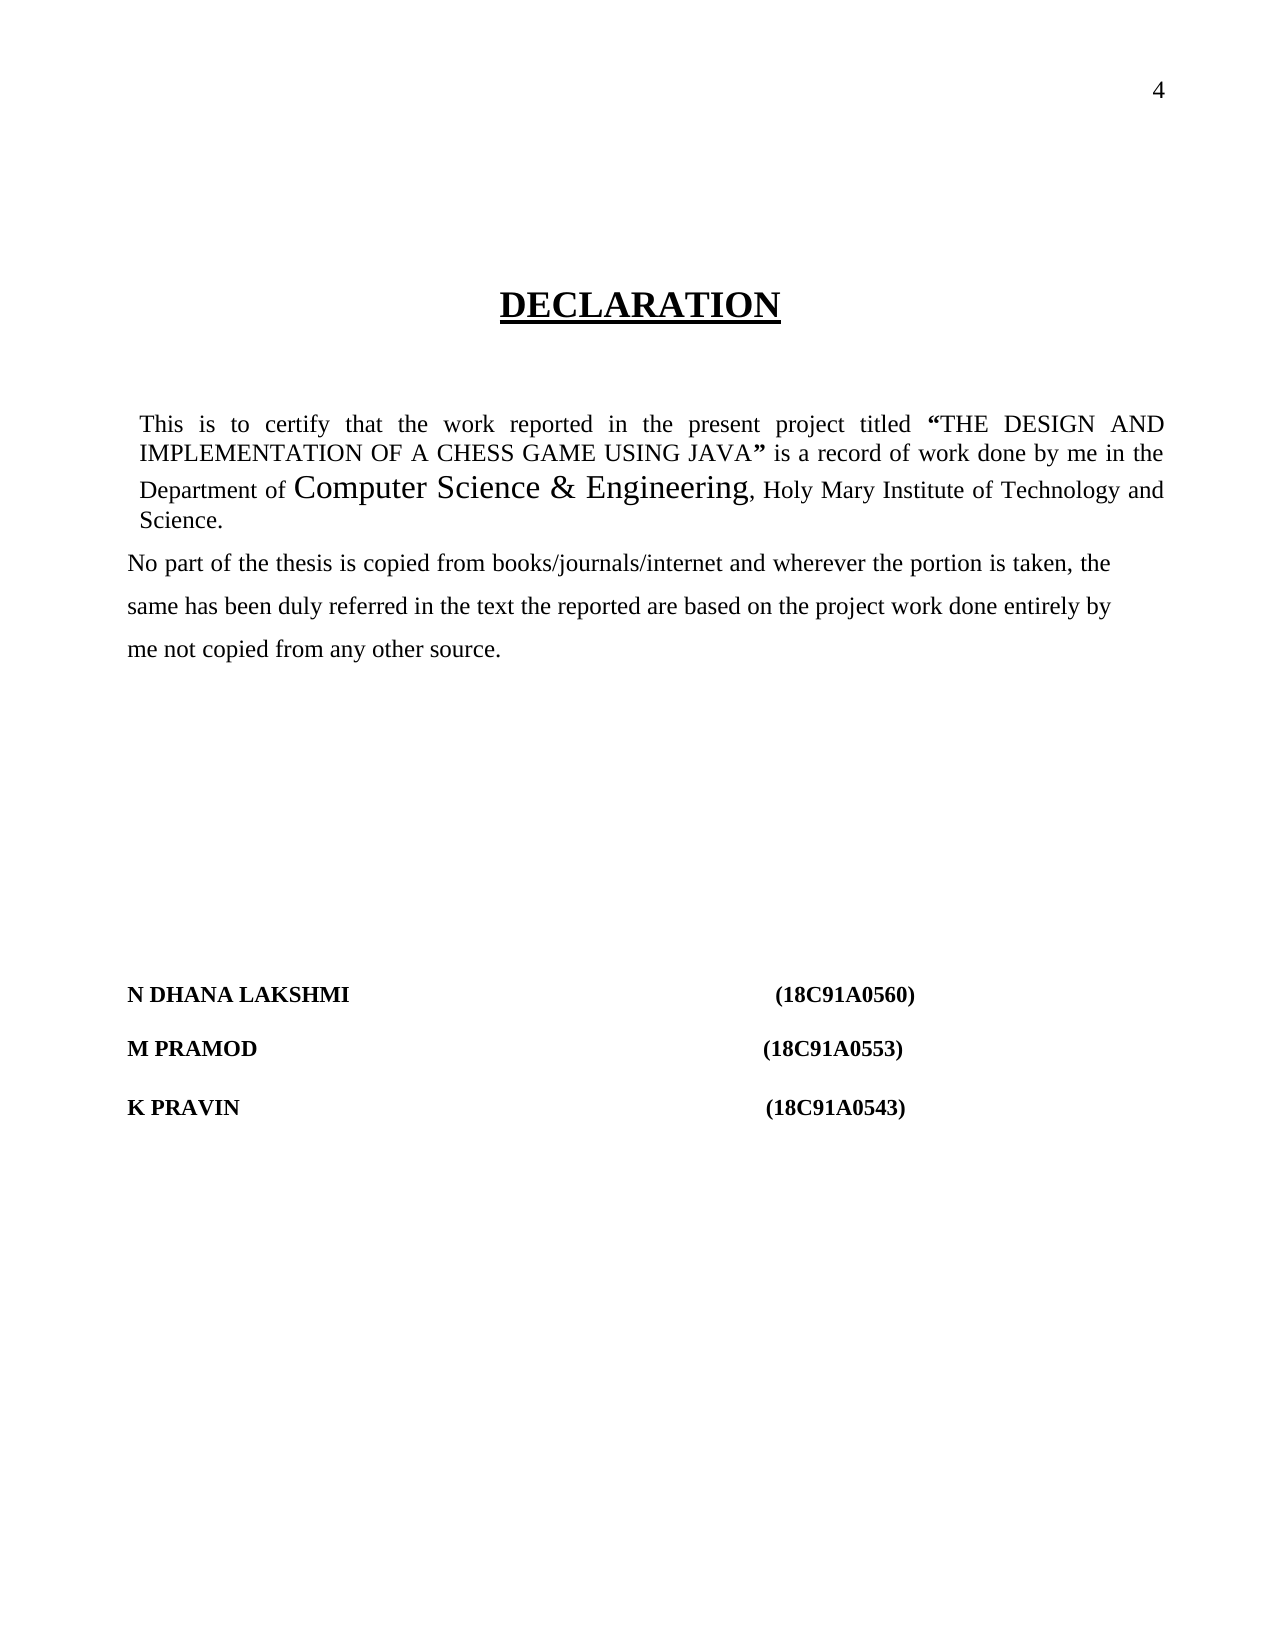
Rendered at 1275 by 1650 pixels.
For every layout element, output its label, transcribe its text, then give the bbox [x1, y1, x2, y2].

text No part of the thesis is copied from books/journals/internet and wherever the portion is taken, the same has been duly referred in the text the reported are based on the project work done entirely by me not copied from any other source. [127, 548, 1112, 663]
text K PRAVIN (18C91A0543) [127, 1088, 1164, 1122]
text M PRAMOD (18C91A0553) [127, 1035, 1164, 1061]
text DECLARATION [127, 283, 1153, 326]
text N DHANA LAKSHMI (18C91A0560) [127, 981, 1164, 1007]
subtitle This is to certify that the work reported in the present project titled “THE DESIGN AND IMPLEMENTATION OF A CHESS GAME USING JAVA” is a record of work done by me in the Department of Computer Science & Engineering, Holy Mary Institute of Technology and Science. [139, 409, 1164, 534]
